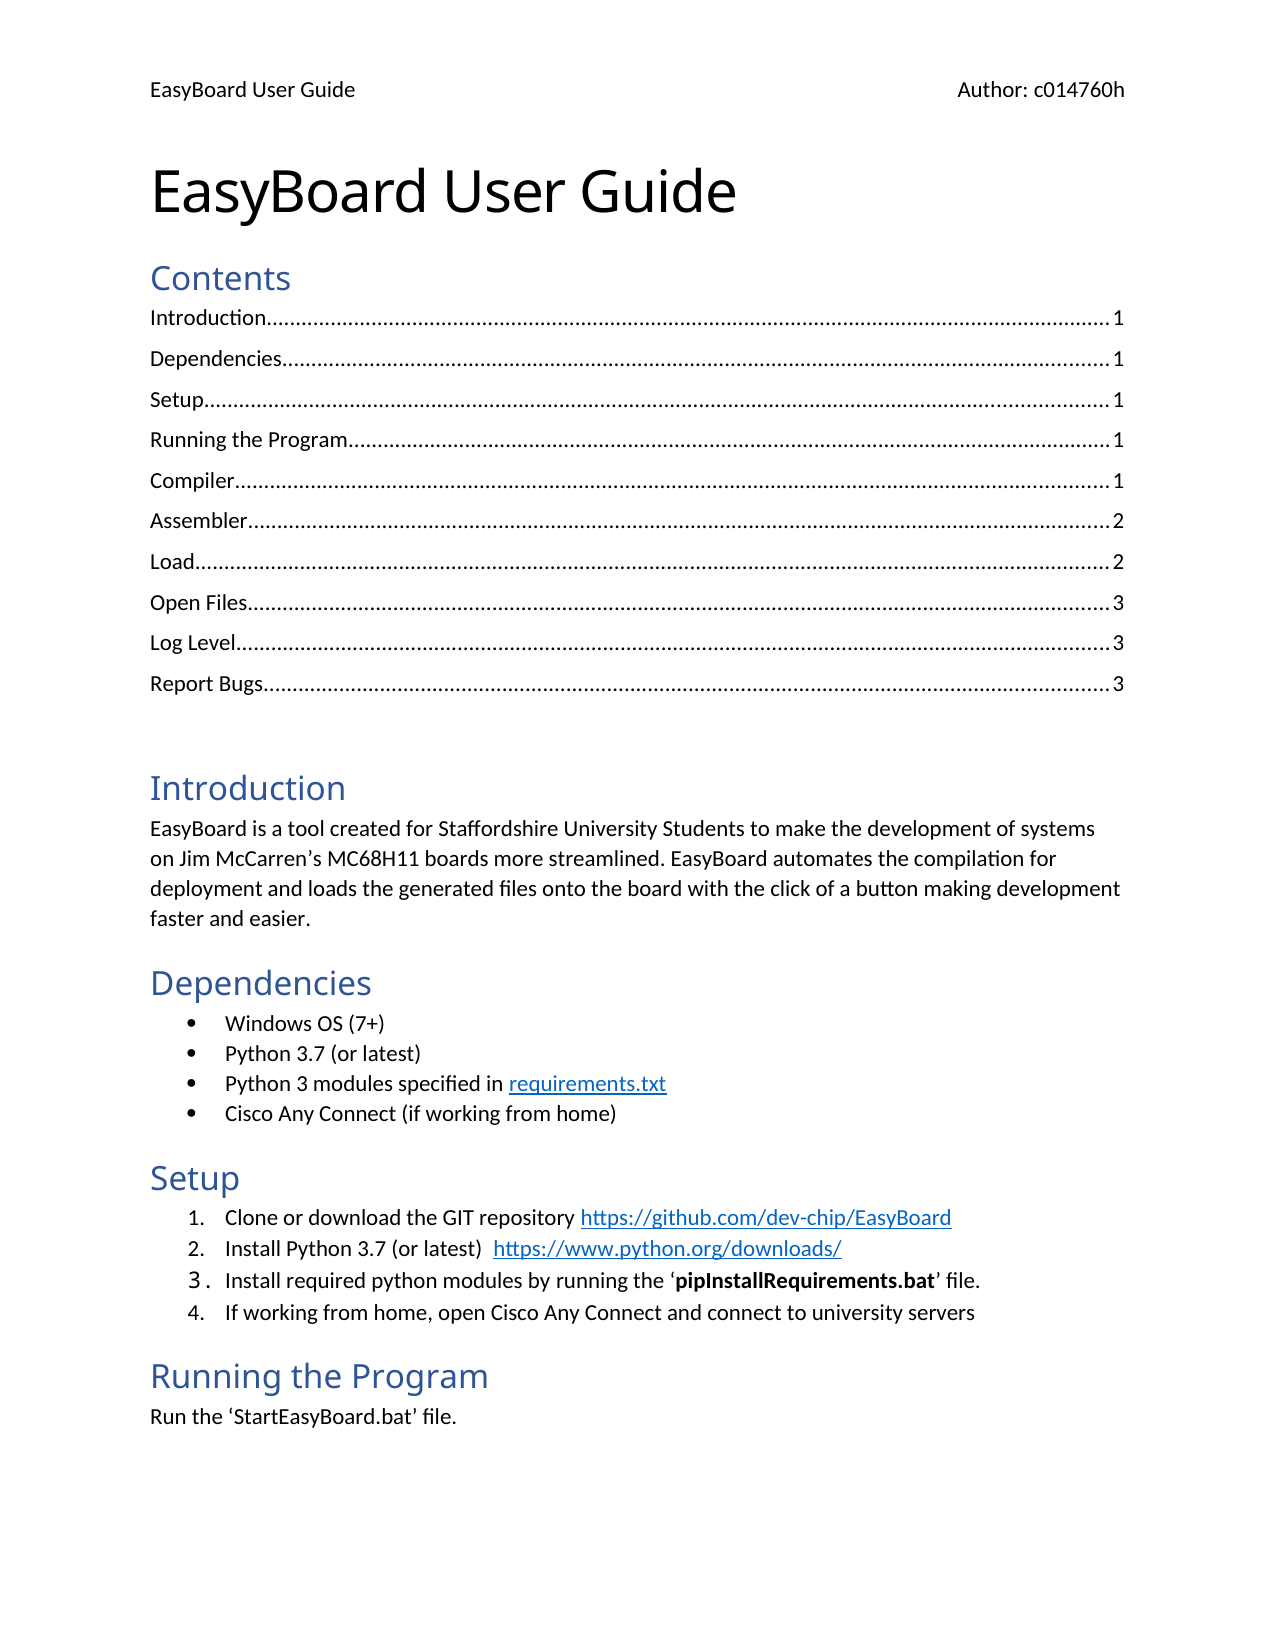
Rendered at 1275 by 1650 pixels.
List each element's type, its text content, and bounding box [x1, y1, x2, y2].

list If working from home, open Cisco Any Connect and connect to university servers [187, 1298, 1125, 1326]
title EasyBoard User Guide [150, 150, 1125, 229]
list Python 3 modules specified in requirements.txt [187, 1069, 1125, 1097]
text EasyBoard is a tool created for Staffordshire University Students to make the development of systems on Jim McCarren’s MC68H11 boards more streamlined. EasyBoard automates the compilation for deployment and loads the generated files onto the board with the click of a button making development faster and easier. [150, 814, 1125, 932]
list Cisco Any Connect (if working from home) [187, 1099, 1125, 1127]
list Install Python 3.7 (or latest) https://www.python.org/downloads/ [187, 1234, 1125, 1262]
subtitle Dependencies [150, 960, 1125, 1005]
text Run the ‘StartEasyBoard.bat’ file. [150, 1402, 1125, 1430]
subtitle Running the Program [150, 1353, 1125, 1398]
subtitle Setup [150, 1154, 1125, 1200]
subtitle Introduction [150, 765, 1125, 810]
list Windows OS (7+) [187, 1009, 1125, 1037]
list Python 3.7 (or latest) [187, 1039, 1125, 1067]
list Install required python modules by running the ‘pipInstallRequirements.bat’ file. [187, 1264, 1125, 1295]
list Clone or download the GIT repository https://github.com/dev-chip/EasyBoard [187, 1203, 1125, 1231]
